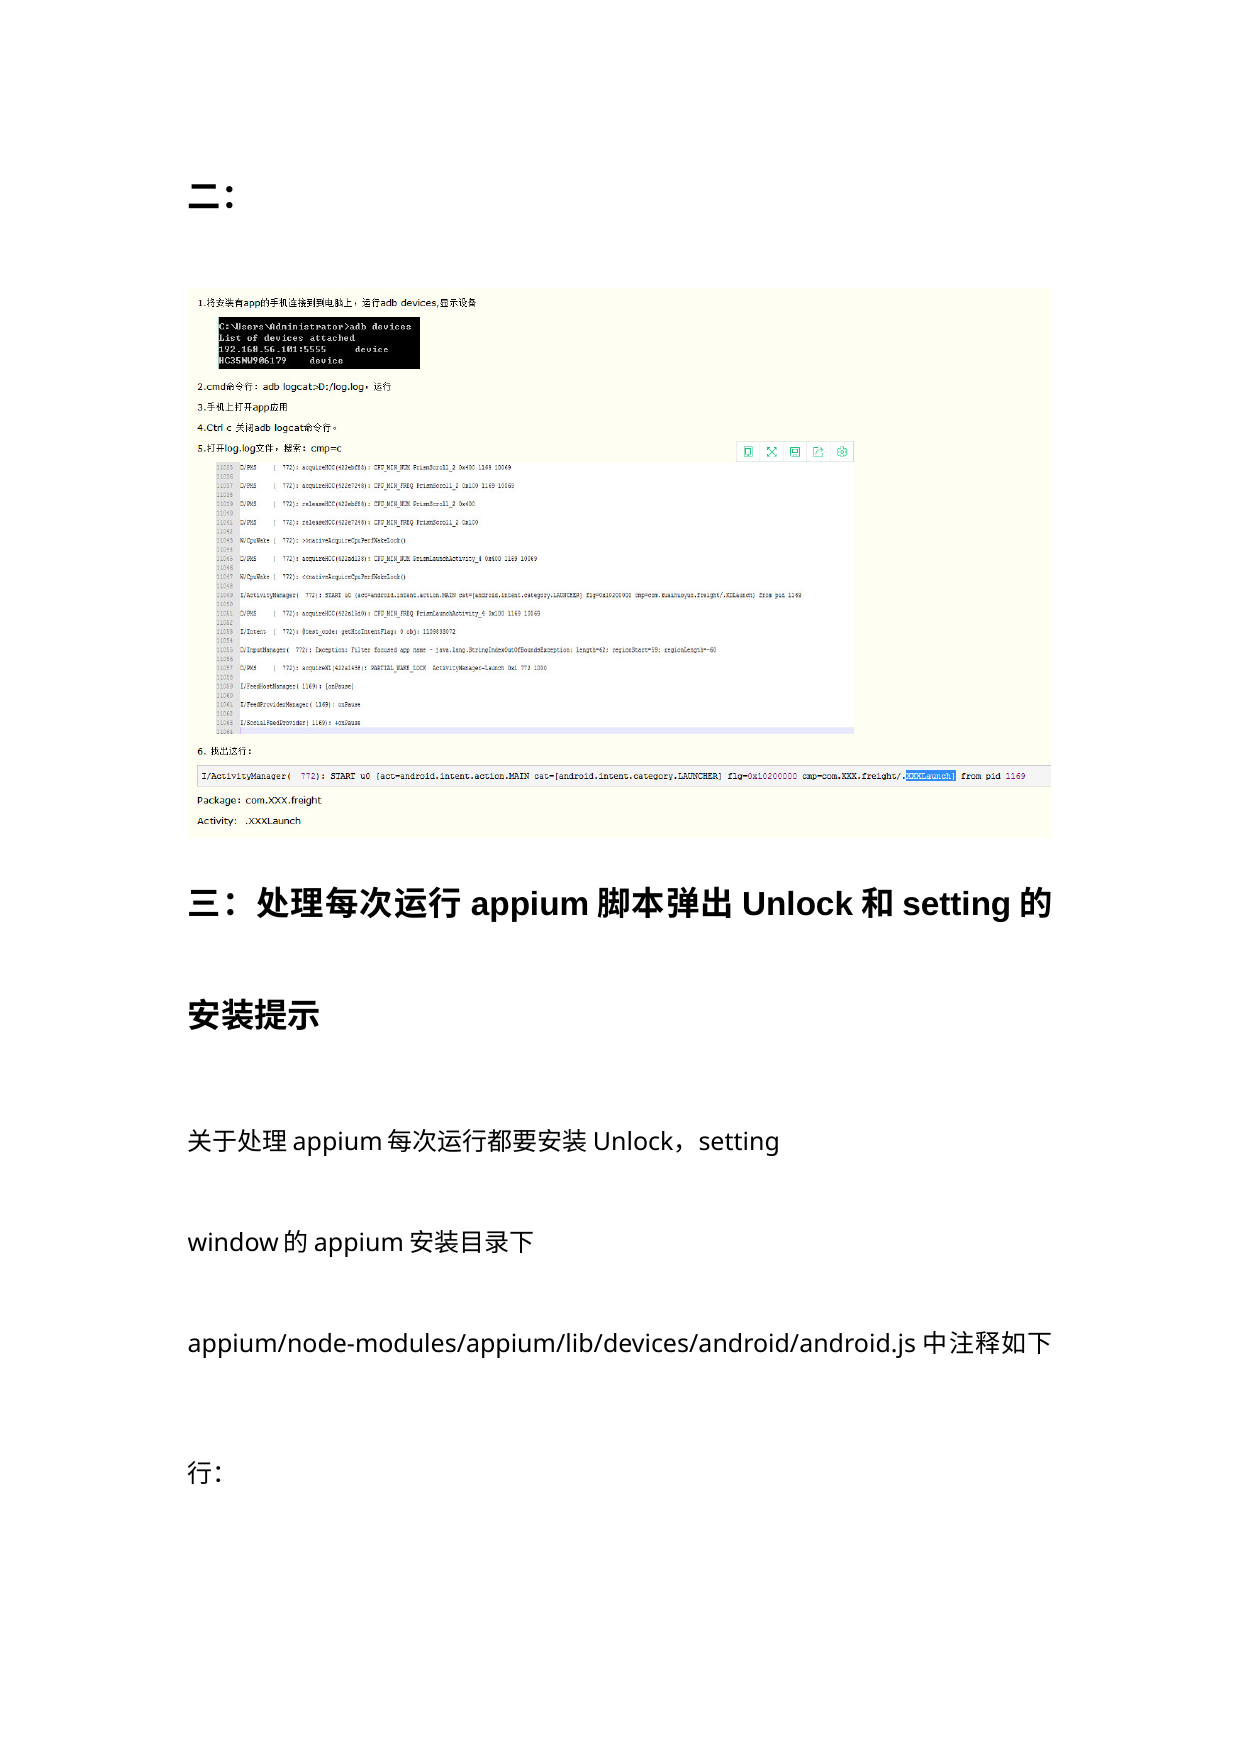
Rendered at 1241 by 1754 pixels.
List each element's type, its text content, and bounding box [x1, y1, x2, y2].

picture [187, 288, 1052, 838]
text appium/node-modules/appium/lib/devices/android/android.js中注释如下行： [187, 1309, 1053, 1504]
text 关于处理appium每次运行都要安装Unlock，setting [187, 1107, 1053, 1172]
text window的appium安装目录下 [187, 1208, 1053, 1273]
subtitle 三：处理每次运行appium脚本弹出Unlock和setting的安装提示 [187, 868, 1053, 1045]
subtitle 二： [187, 162, 1053, 227]
